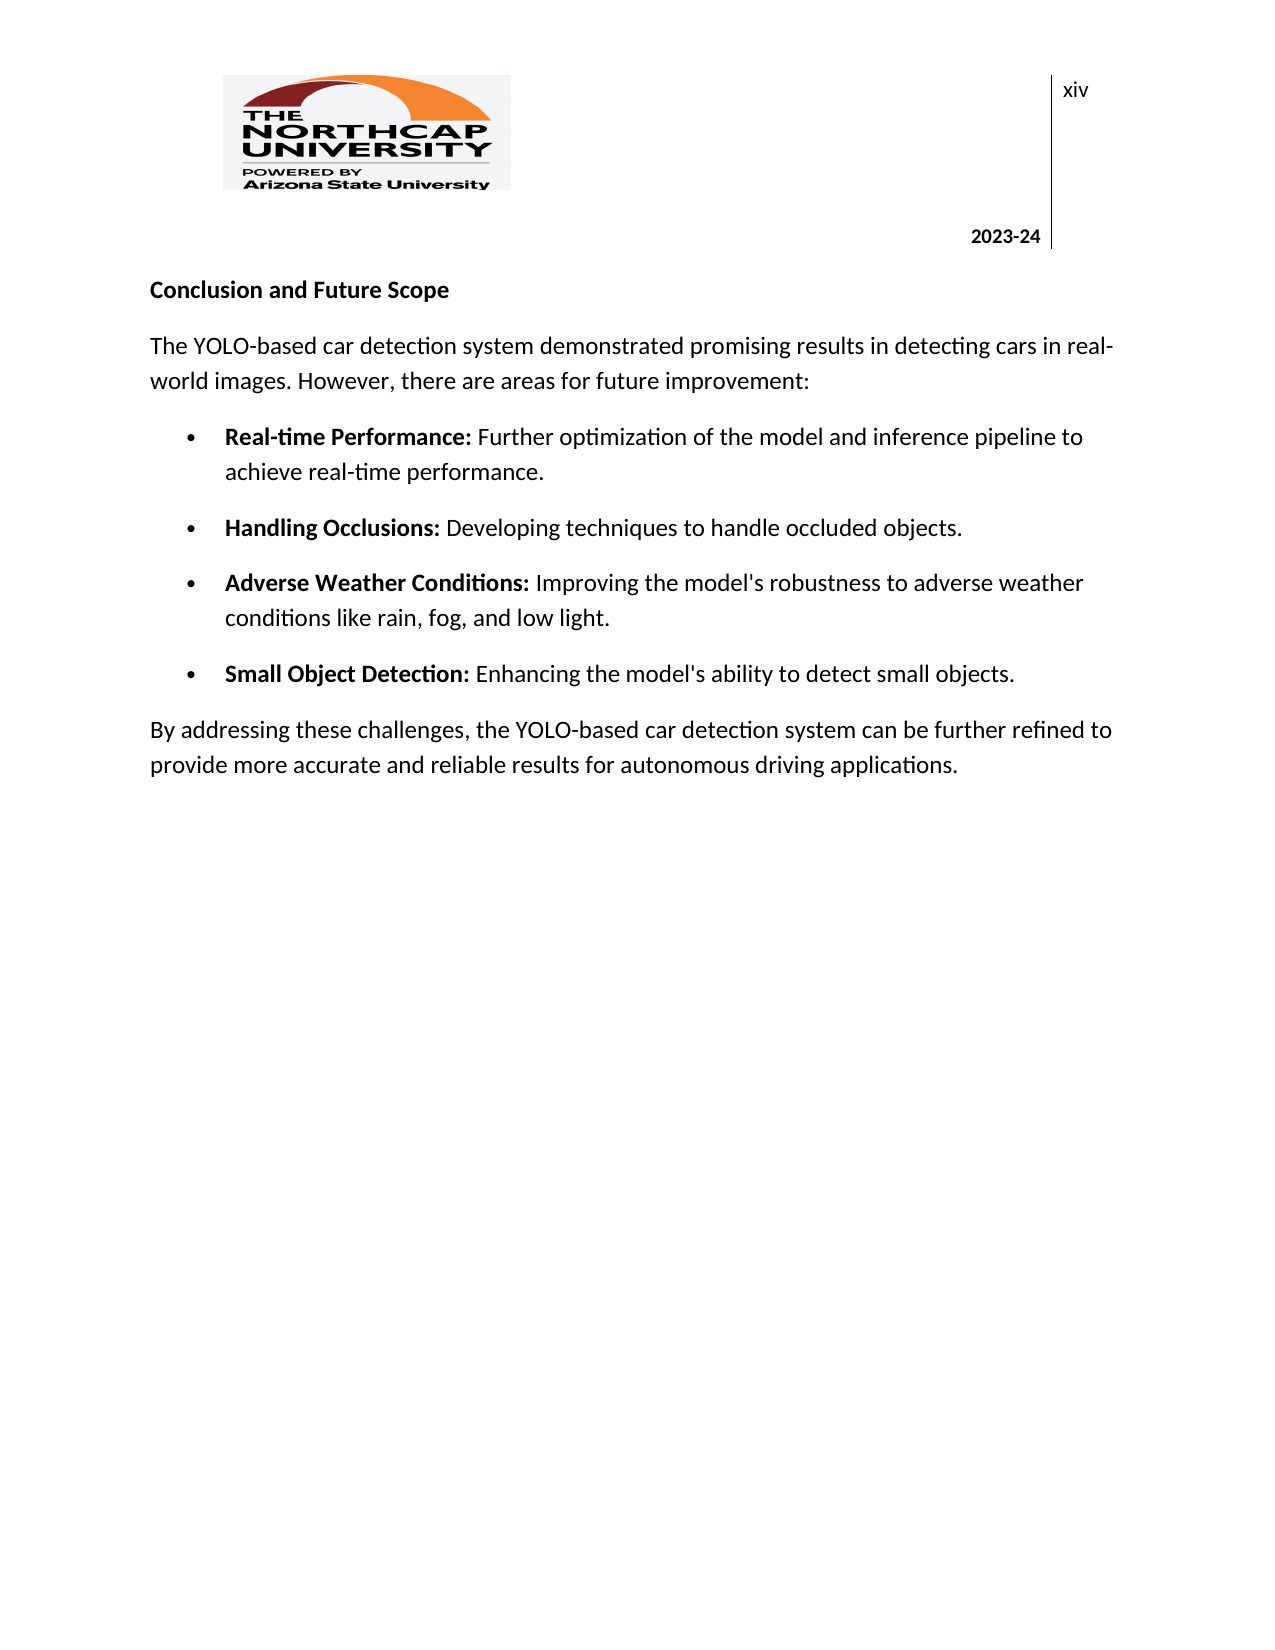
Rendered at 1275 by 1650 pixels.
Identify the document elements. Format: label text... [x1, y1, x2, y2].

list Real-time Performance: Further optimization of the model and inference pipeline to achieve real-time performance. [187, 421, 1125, 486]
list Small Object Detection: Enhancing the model's ability to detect small objects. [187, 658, 1125, 689]
list Handling Occlusions: Developing techniques to handle occluded objects. [187, 512, 1125, 542]
list Adverse Weather Conditions: Improving the model's robustness to adverse weather conditions like rain, fog, and low light. [187, 567, 1125, 633]
text Conclusion and Future Scope [150, 274, 1125, 305]
text The YOLO-based car detection system demonstrated promising results in detecting cars in real-world images. However, there are areas for future improvement: [150, 330, 1125, 396]
picture [223, 75, 512, 190]
text By addressing these challenges, the YOLO-based car detection system can be further refined to provide more accurate and reliable results for autonomous driving applications. [150, 714, 1125, 780]
